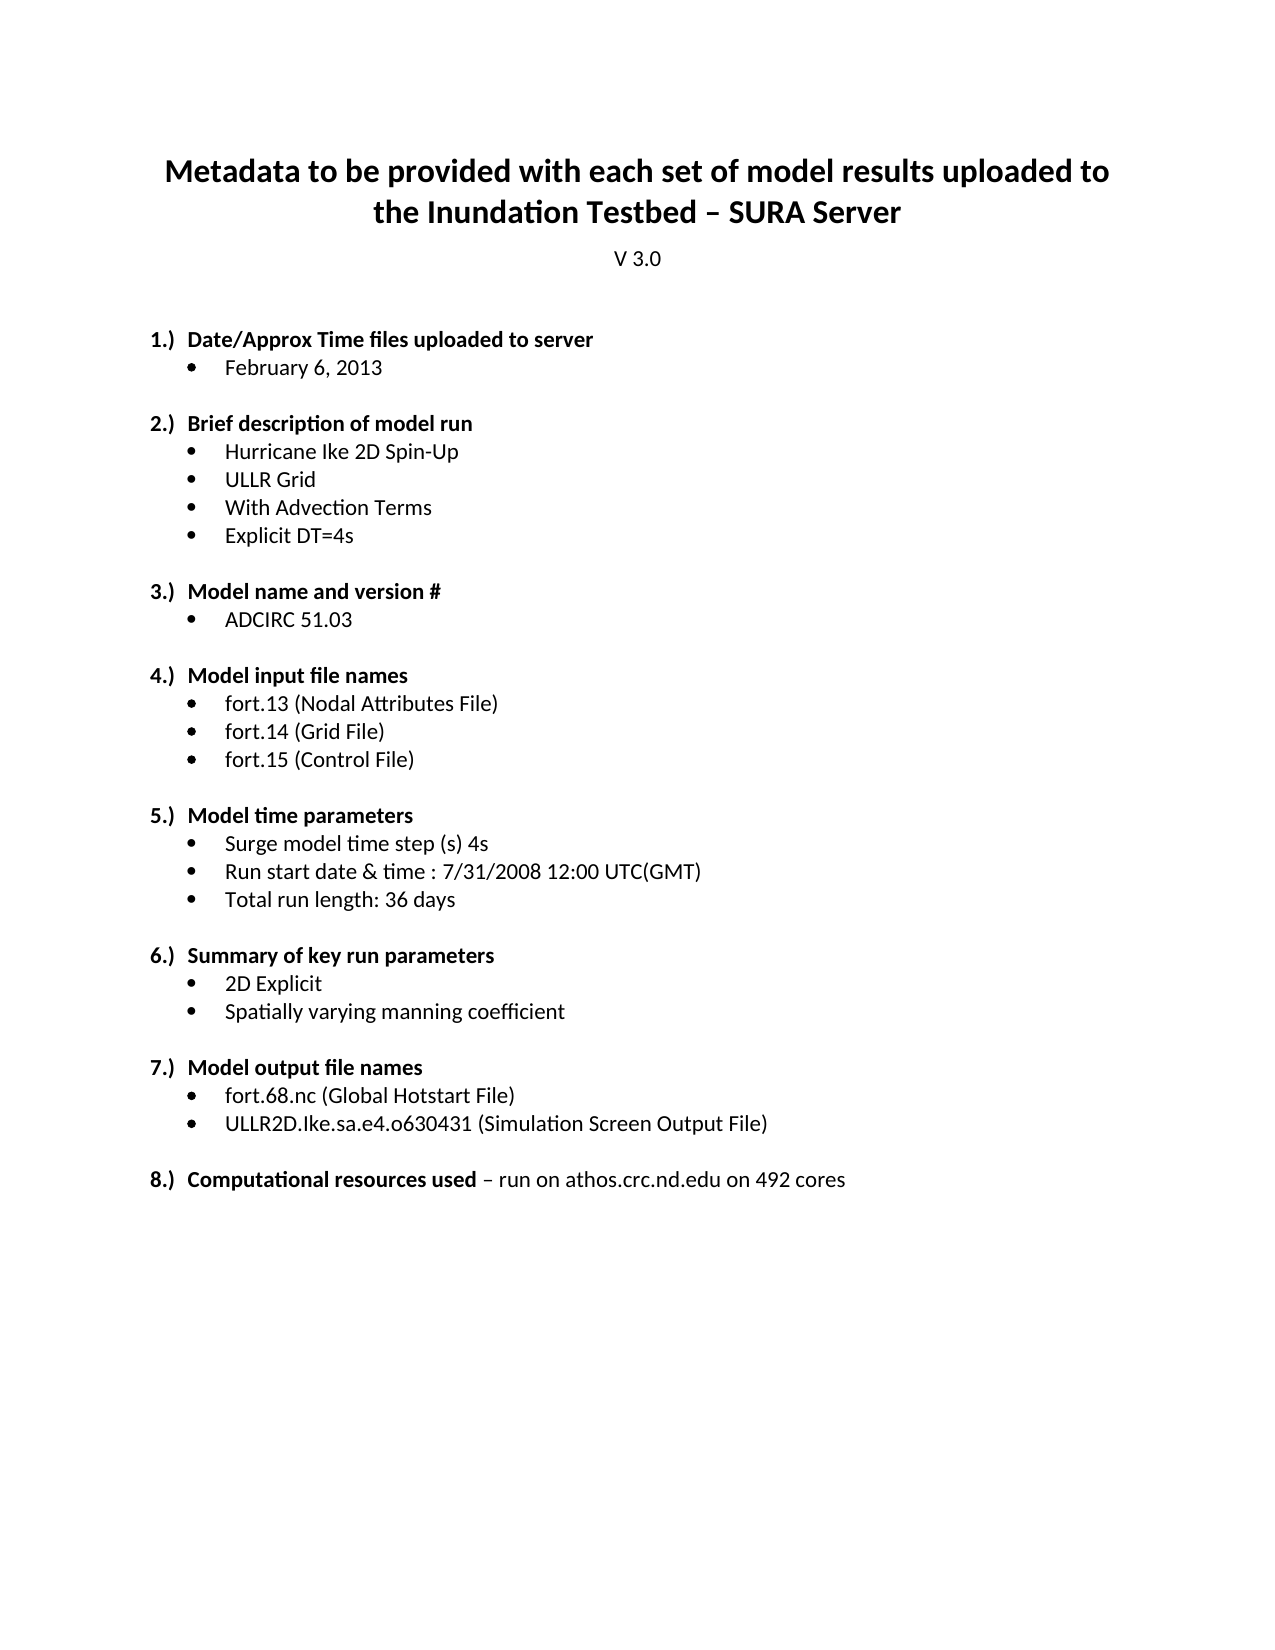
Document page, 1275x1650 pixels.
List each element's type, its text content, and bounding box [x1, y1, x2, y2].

list ULLR2D.Ike.sa.e4.o630431 (Simulation Screen Output File) [187, 1109, 1125, 1138]
list Spatially varying manning coefficient [187, 997, 1125, 1026]
list fort.15 (Control File) [187, 745, 1125, 773]
list Surge model time step (s) 4s [187, 829, 1125, 857]
list Model input file names [150, 661, 1125, 689]
text V 3.0 [150, 244, 1125, 272]
list Model time parameters [150, 801, 1125, 829]
list ULLR Grid [187, 465, 1125, 493]
list With Advection Terms [187, 493, 1125, 521]
list February 6, 2013 [187, 353, 1125, 381]
list Run start date & time : 7/31/2008 12:00 UTC(GMT) [187, 857, 1125, 885]
list fort.14 (Grid File) [187, 717, 1125, 745]
list 2D Explicit [187, 969, 1125, 997]
list Model name and version # [150, 577, 1125, 605]
list Total run length: 36 days [187, 885, 1125, 913]
list Date/Approx Time files uploaded to server [150, 325, 1125, 353]
list Summary of key run parameters [150, 941, 1125, 969]
list ADCIRC 51.03 [187, 605, 1125, 633]
list fort.13 (Nodal Attributes File) [187, 689, 1125, 717]
text Metadata to be provided with each set of model results uploaded to the Inundation Testbed – SURA Server [150, 150, 1125, 231]
list Computational resources used – run on athos.crc.nd.edu on 492 cores [150, 1166, 1125, 1194]
list Explicit DT=4s [187, 521, 1125, 549]
list fort.68.nc (Global Hotstart File) [187, 1082, 1125, 1109]
list Brief description of model run [150, 409, 1125, 437]
list Hurricane Ike 2D Spin-Up [187, 437, 1125, 465]
list Model output file names [150, 1053, 1125, 1082]
